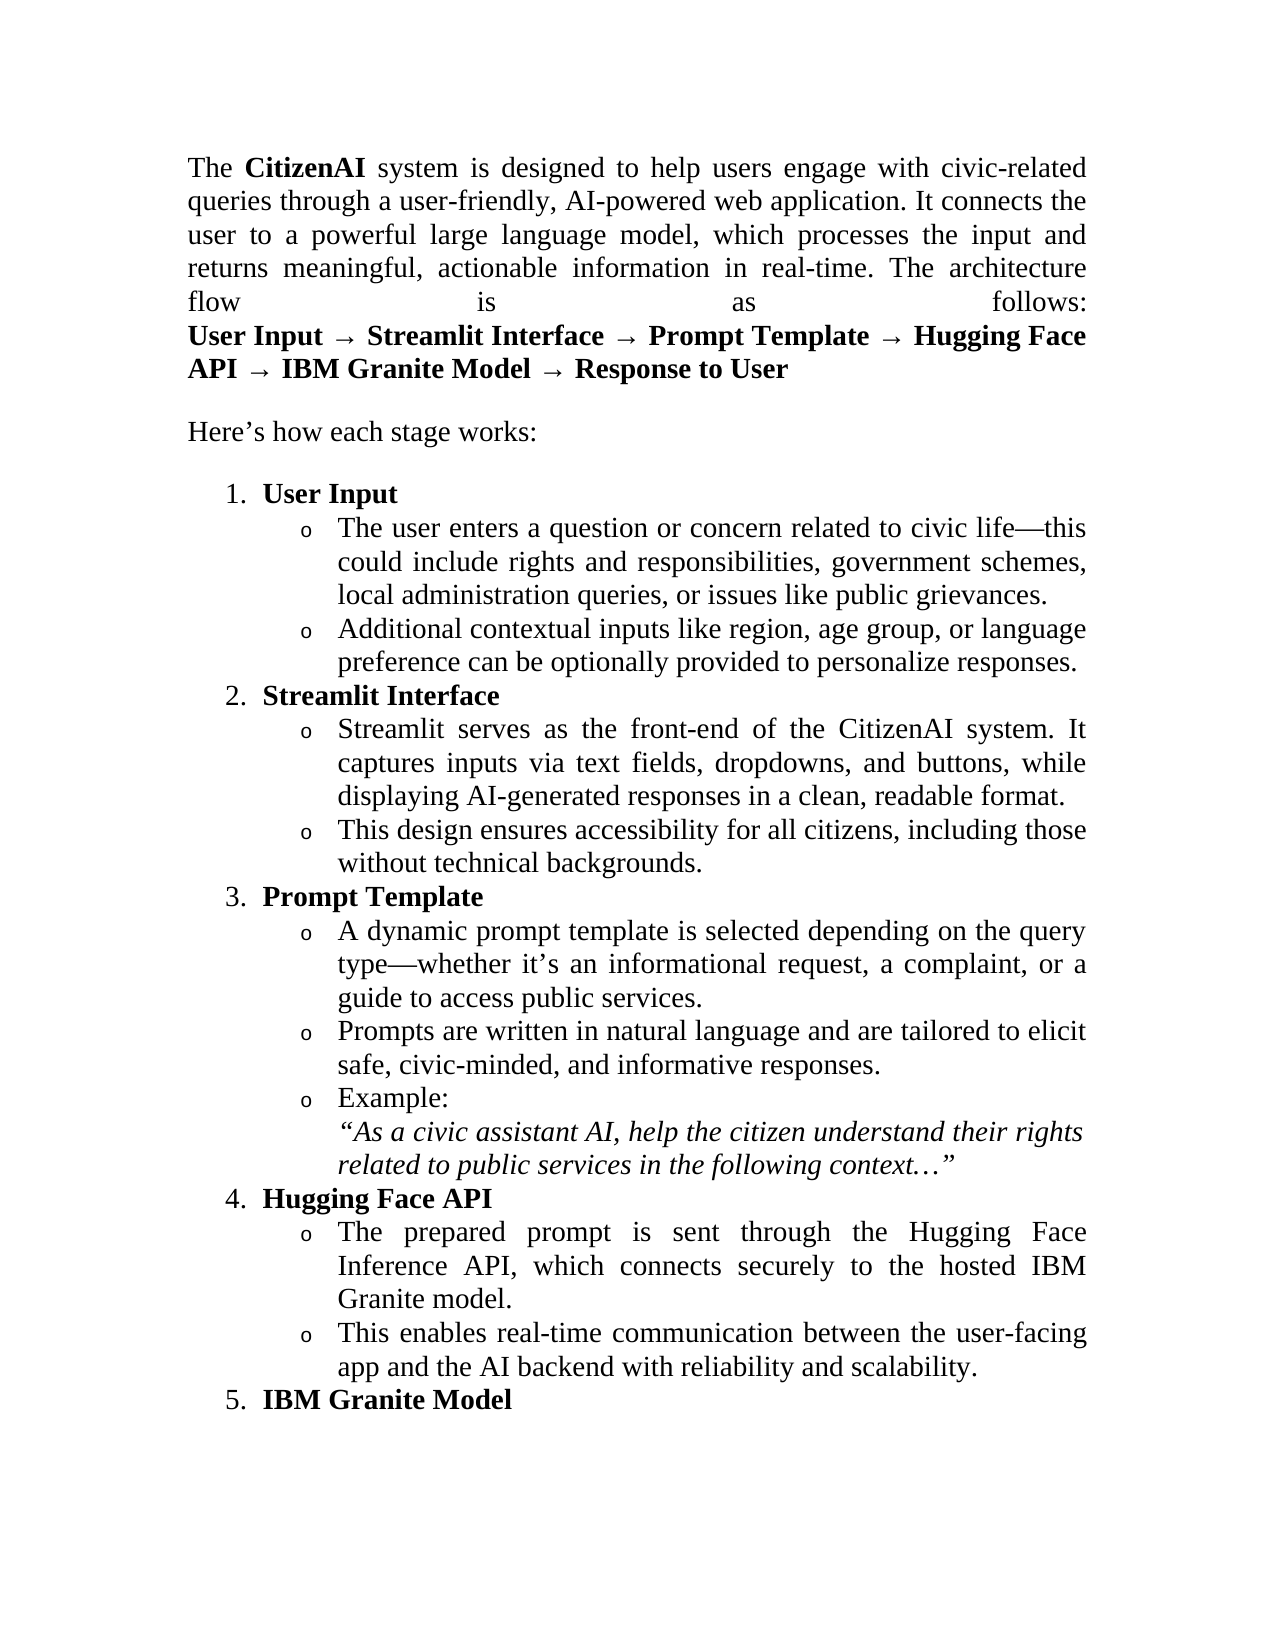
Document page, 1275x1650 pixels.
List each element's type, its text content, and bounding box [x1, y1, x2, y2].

list The user enters a question or concern related to civic life—this could include rights and responsibilities, government schemes, local administration queries, or issues like public grievances. [300, 510, 1087, 611]
text Here’s how each stage works: [187, 414, 1087, 447]
list Streamlit serves as the front-end of the CitizenAI system. It captures inputs via text fields, dropdowns, and buttons, while displaying AI-generated responses in a clean, readable format. [300, 711, 1087, 812]
list A dynamic prompt template is selected depending on the query type—whether it’s an informational request, a complaint, or a guide to access public services. [300, 913, 1087, 1013]
list The prepared prompt is sent through the Hugging Face Inference API, which connects securely to the hosted IBM Granite model. [300, 1214, 1087, 1315]
list This enables real-time communication between the user-facing app and the AI backend with reliability and scalability. [300, 1315, 1087, 1382]
list Prompt Template [225, 879, 1087, 913]
list User Input [225, 477, 1087, 510]
list Prompts are written in natural language and are tailored to elicit safe, civic-minded, and informative responses. [300, 1013, 1087, 1080]
list IBM Granite Model [225, 1382, 1087, 1416]
list This design ensures accessibility for all citizens, including those without technical backgrounds. [300, 812, 1087, 879]
list Additional contextual inputs like region, age group, or language preference can be optionally provided to personalize responses. [300, 611, 1087, 678]
text The CitizenAI system is designed to help users engage with civic-related queries through a user-friendly, AI-powered web application. It connects the user to a powerful large language model, which processes the input and returns meaningful, actionable information in real-time. The architecture flow is as follows: User Input → Streamlit Interface → Prompt Template → Hugging Face API → IBM Granite Model → Response to User [187, 150, 1087, 385]
list Example: “As a civic assistant AI, help the citizen understand their rights related to public services in the following context…” [300, 1080, 1087, 1181]
list Streamlit Interface [225, 678, 1087, 711]
list Hugging Face API [225, 1181, 1087, 1214]
